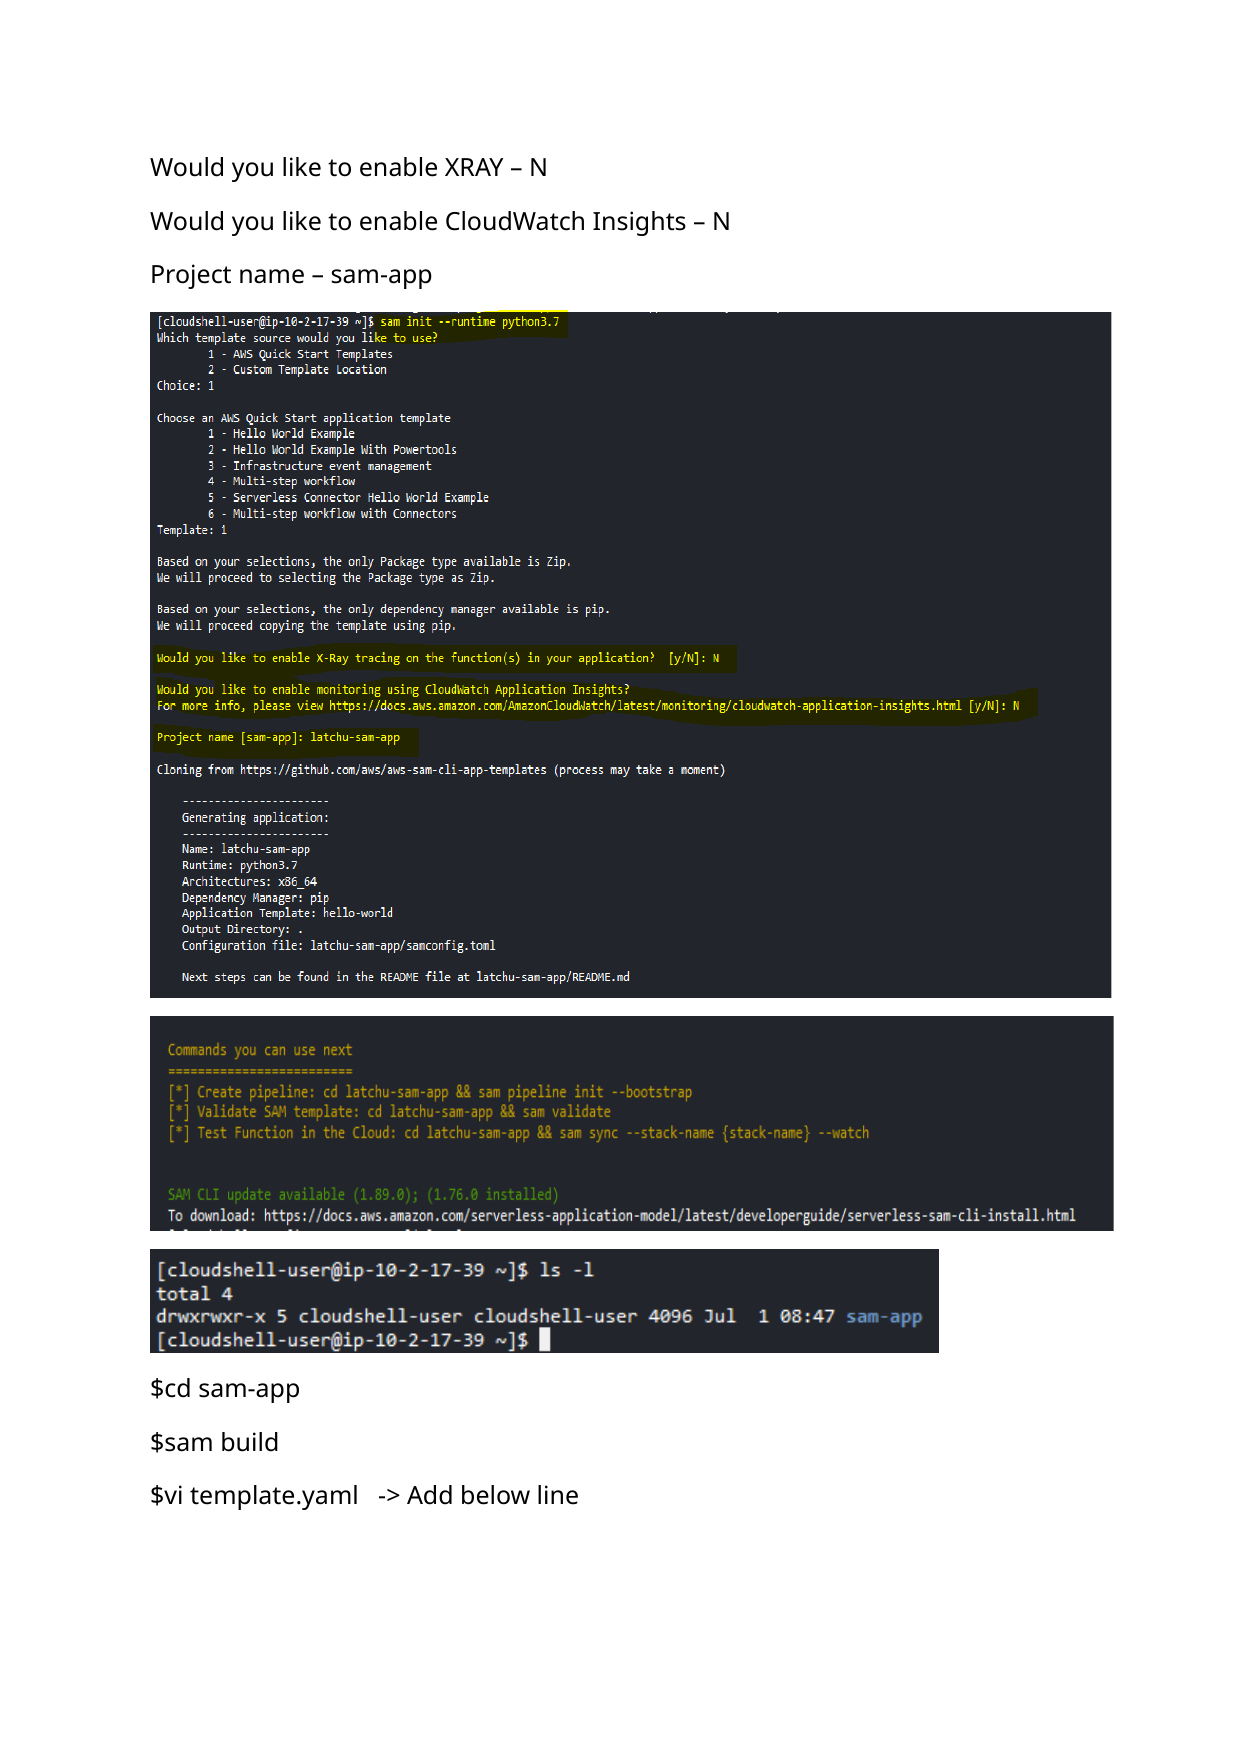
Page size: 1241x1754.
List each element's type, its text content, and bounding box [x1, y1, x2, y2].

picture [150, 310, 1112, 998]
text $cd sam-app [150, 1371, 1090, 1405]
picture [150, 1016, 1114, 1231]
text Would you like to enable CloudWatch Insights – N [150, 203, 1090, 237]
picture [150, 1249, 939, 1353]
text $sam build [150, 1424, 1090, 1458]
text Project name – sam-app [150, 257, 1090, 291]
text $vi template.yaml -> Add below line [150, 1478, 1090, 1512]
text Would you like to enable XRAY – N [150, 150, 1090, 184]
